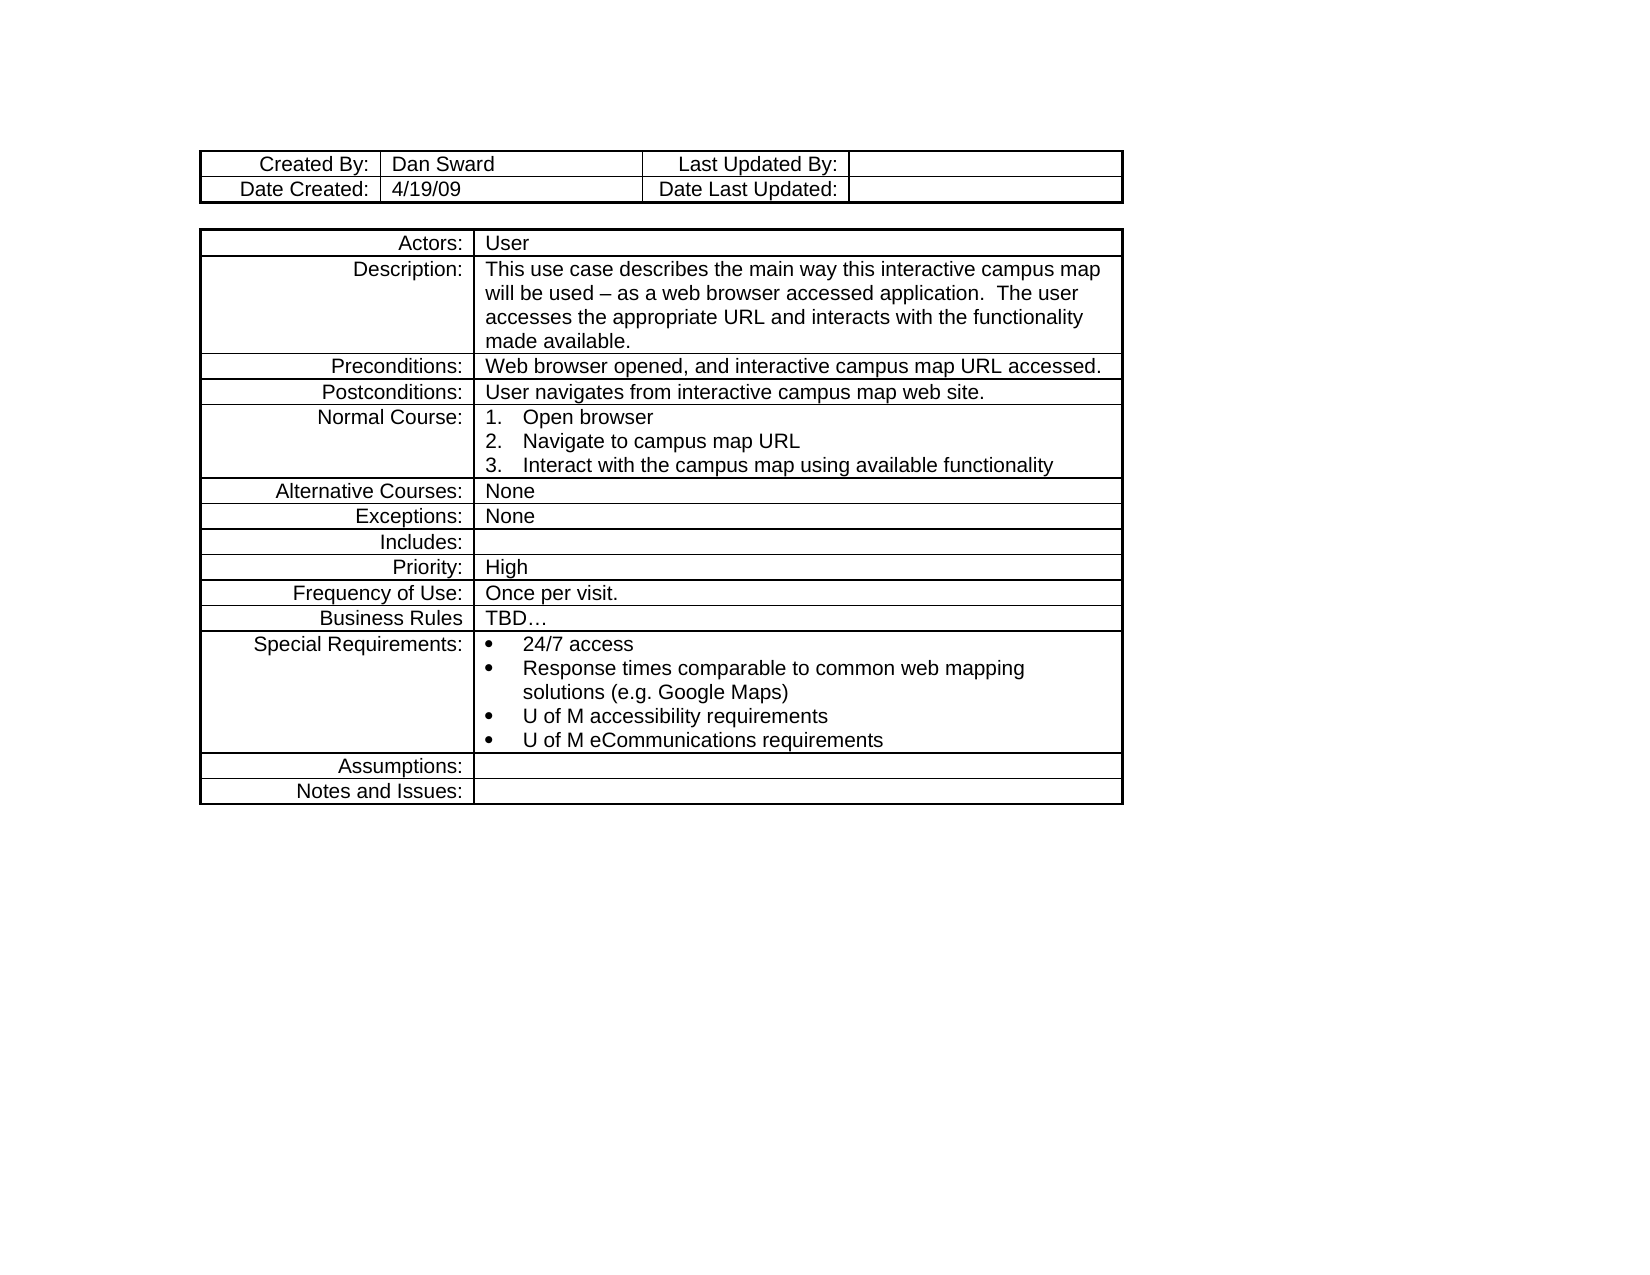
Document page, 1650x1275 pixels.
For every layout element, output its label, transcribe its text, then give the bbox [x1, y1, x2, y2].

table_cell [475, 530, 1121, 554]
table_cell [475, 779, 1121, 803]
table_cell User navigates from interactive campus map web site. [475, 380, 1121, 404]
table_header User [475, 231, 1121, 255]
table_cell Postconditions: [202, 380, 473, 404]
table_cell Exceptions: [202, 504, 473, 528]
table_cell None [475, 504, 1121, 528]
table_header Actors: [202, 231, 473, 255]
table_cell Created By: [202, 152, 380, 176]
table_cell High [475, 555, 1121, 579]
table_cell Description: [202, 257, 473, 353]
table_cell TBD… [475, 606, 1121, 630]
table_cell [850, 152, 1121, 176]
table_cell This use case describes the main way this interactive campus map will be used – as a web browser accessed application. The user accesses the appropriate URL and interacts with the functionality made available. [475, 257, 1121, 353]
table_cell Dan Sward [381, 152, 642, 176]
table_cell Open browser Navigate to campus map URL Interact with the campus map using available functionality [475, 405, 1121, 477]
table_cell None [475, 479, 1121, 503]
table_cell Special Requirements: [202, 632, 473, 752]
table_cell Date Created: [202, 177, 380, 201]
table_cell Notes and Issues: [202, 779, 473, 803]
table_cell [475, 754, 1121, 777]
table_cell Web browser opened, and interactive campus map URL accessed. [475, 354, 1121, 378]
table_cell Preconditions: [202, 354, 473, 378]
table_cell [850, 177, 1121, 201]
table_cell 4/19/09 [381, 177, 642, 201]
table_cell Date Last Updated: [643, 177, 848, 201]
table_cell Frequency of Use: [202, 581, 473, 605]
table_cell Once per visit. [475, 581, 1121, 605]
table_cell Normal Course: [202, 405, 473, 477]
table_cell Includes: [202, 530, 473, 554]
table_cell Last Updated By: [643, 152, 848, 176]
table_cell Alternative Courses: [202, 479, 473, 503]
table_cell 24/7 access Response times comparable to common web mapping solutions (e.g. Google Maps) U of M accessibility requirements U of M eCommunications requirements [475, 632, 1121, 752]
table_cell Priority: [202, 555, 473, 579]
table_cell Assumptions: [202, 754, 473, 777]
table_cell Business Rules [202, 606, 473, 630]
